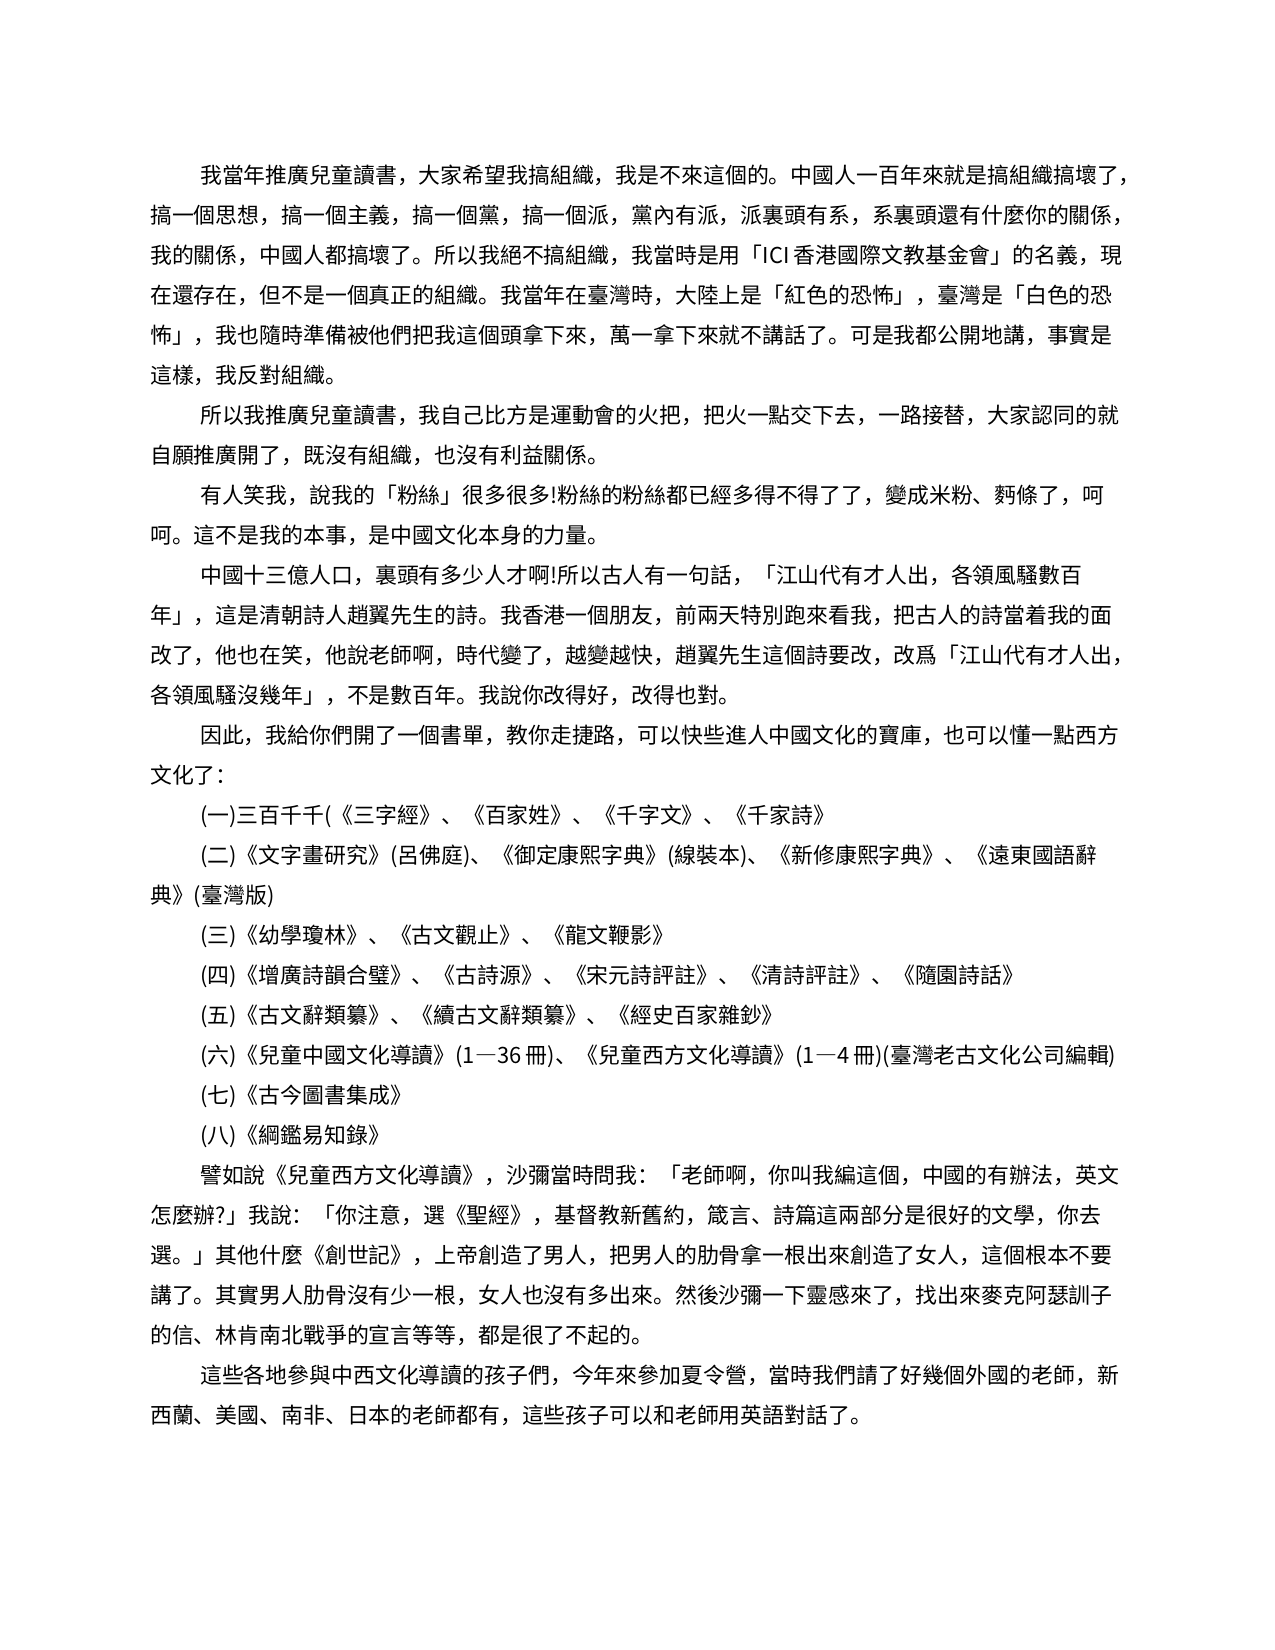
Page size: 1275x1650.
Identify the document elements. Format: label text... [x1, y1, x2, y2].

text 因此，我給你們開了一個書單，教你走捷路，可以快些進人中國文化的寶庫，也可以懂一點西方文化了： [150, 710, 1125, 790]
text 中國十三億人口，裏頭有多少人才啊!所以古人有一句話，「江山代有才人出，各領風騷數百年」，這是清朝詩人趙翼先生的詩。我香港一個朋友，前兩天特別跑來看我，把古人的詩當着我的面改了，他也在笑，他說老師啊，時代變了，越變越快，趙翼先生這個詩要改，改爲「江山代有才人出，各領風騷沒幾年」，不是數百年。我說你改得好，改得也對。 [150, 550, 1125, 710]
text (五)《古文辭類纂》、《續古文辭類纂》、《經史百家雜鈔》 [150, 990, 1125, 1030]
text 所以我推廣兒童讀書，我自己比方是運動會的火把，把火一點交下去，一路接替，大家認同的就自願推廣開了，既沒有組織，也沒有利益關係。 [150, 390, 1125, 470]
text 我當年推廣兒童讀書，大家希望我搞組織，我是不來這個的。中國人一百年來就是搞組織搞壞了，搞一個思想，搞一個主義，搞一個黨，搞一個派，黨內有派，派裏頭有系，系裏頭還有什麼你的關係，我的關係，中國人都搞壞了。所以我絕不搞組織，我當時是用「ICI香港國際文教基金會」的名義，現在還存在，但不是一個真正的組織。我當年在臺灣時，大陸上是「紅色的恐怖」，臺灣是「白色的恐怖」，我也隨時準備被他們把我這個頭拿下來，萬一拿下來就不講話了。可是我都公開地講，事實是這樣，我反對組織。 [150, 150, 1125, 390]
text (四)《增廣詩韻合璧》、《古詩源》、《宋元詩評註》、《清詩評註》、《隨園詩話》 [150, 950, 1125, 990]
text (六)《兒童中國文化導讀》(1—36冊)、《兒童西方文化導讀》(1—4冊)(臺灣老古文化公司編輯) [150, 1030, 1125, 1070]
text (二)《文字畫研究》(呂佛庭)、《御定康熙字典》(線裝本)、《新修康熙字典》、《遠東國語辭典》(臺灣版) [150, 830, 1125, 910]
text 這些各地參與中西文化導讀的孩子們，今年來參加夏令營，當時我們請了好幾個外國的老師，新西蘭、美國、南非、日本的老師都有，這些孩子可以和老師用英語對話了。 [150, 1350, 1125, 1430]
text 有人笑我，說我的「粉絲」很多很多!粉絲的粉絲都已經多得不得了了，變成米粉、麪條了，呵呵。這不是我的本事，是中國文化本身的力量。 [150, 470, 1125, 550]
text (七)《古今圖書集成》 [150, 1070, 1125, 1110]
text (三)《幼學瓊林》、《古文觀止》、《龍文鞭影》 [150, 910, 1125, 950]
text (八)《綱鑑易知錄》 [150, 1110, 1125, 1150]
text (一)三百千千(《三字經》、《百家姓》、《千字文》、《千家詩》 [150, 790, 1125, 830]
text 譬如說《兒童西方文化導讀》，沙彌當時問我：「老師啊，你叫我編這個，中國的有辦法，英文怎麼辦?」我說：「你注意，選《聖經》，基督教新舊約，箴言、詩篇這兩部分是很好的文學，你去選。」其他什麼《創世記》，上帝創造了男人，把男人的肋骨拿一根出來創造了女人，這個根本不要講了。其實男人肋骨沒有少一根，女人也沒有多出來。然後沙彌一下靈感來了，找出來麥克阿瑟訓子的信、林肯南北戰爭的宣言等等，都是很了不起的。 [150, 1150, 1125, 1350]
